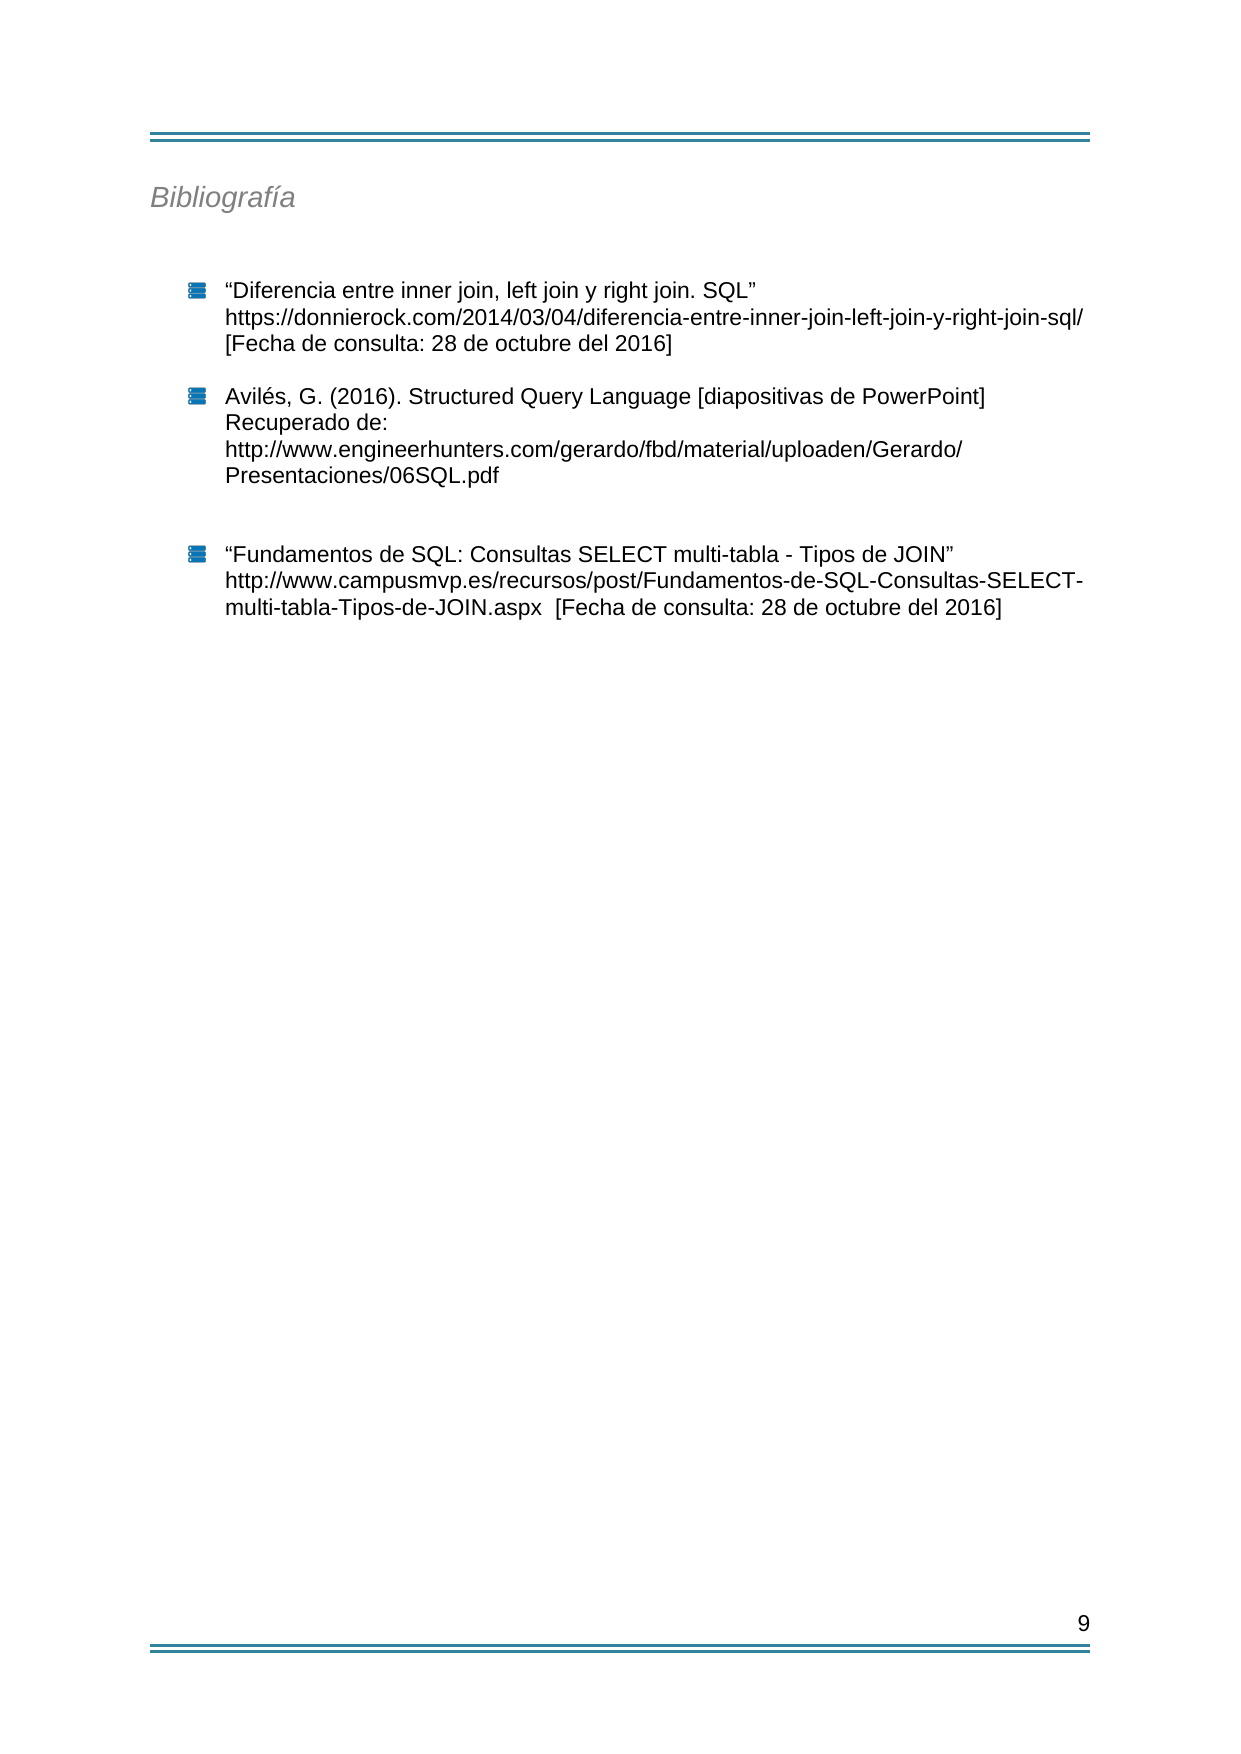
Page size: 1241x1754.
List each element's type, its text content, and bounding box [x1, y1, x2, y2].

picture [188, 545, 206, 563]
text Bibliografía [150, 180, 1090, 214]
picture [188, 282, 206, 299]
list “Fundamentos de SQL: Consultas SELECT multi-tabla - Tipos de JOIN” http://www.campusmvp.es/recursos/post/Fundamentos-de-SQL-Consultas-SELECT-multi-tabla-Tipos-de-JOIN.aspx [Fecha de consulta: 28 de octubre del 2016] [187, 541, 1090, 620]
list “Diferencia entre inner join, left join y right join. SQL” https://donnierock.com/2014/03/04/diferencia-entre-inner-join-left-join-y-right-join-sql/ [Fecha de consulta: 28 de octubre del 2016] [187, 277, 1090, 357]
list Avilés, G. (2016). Structured Query Language [diapositivas de PowerPoint] Recuperado de: http://www.engineerhunters.com/gerardo/fbd/material/uploaden/Gerardo/Presentaciones/06SQL.pdf [187, 383, 1090, 488]
picture [188, 387, 206, 405]
